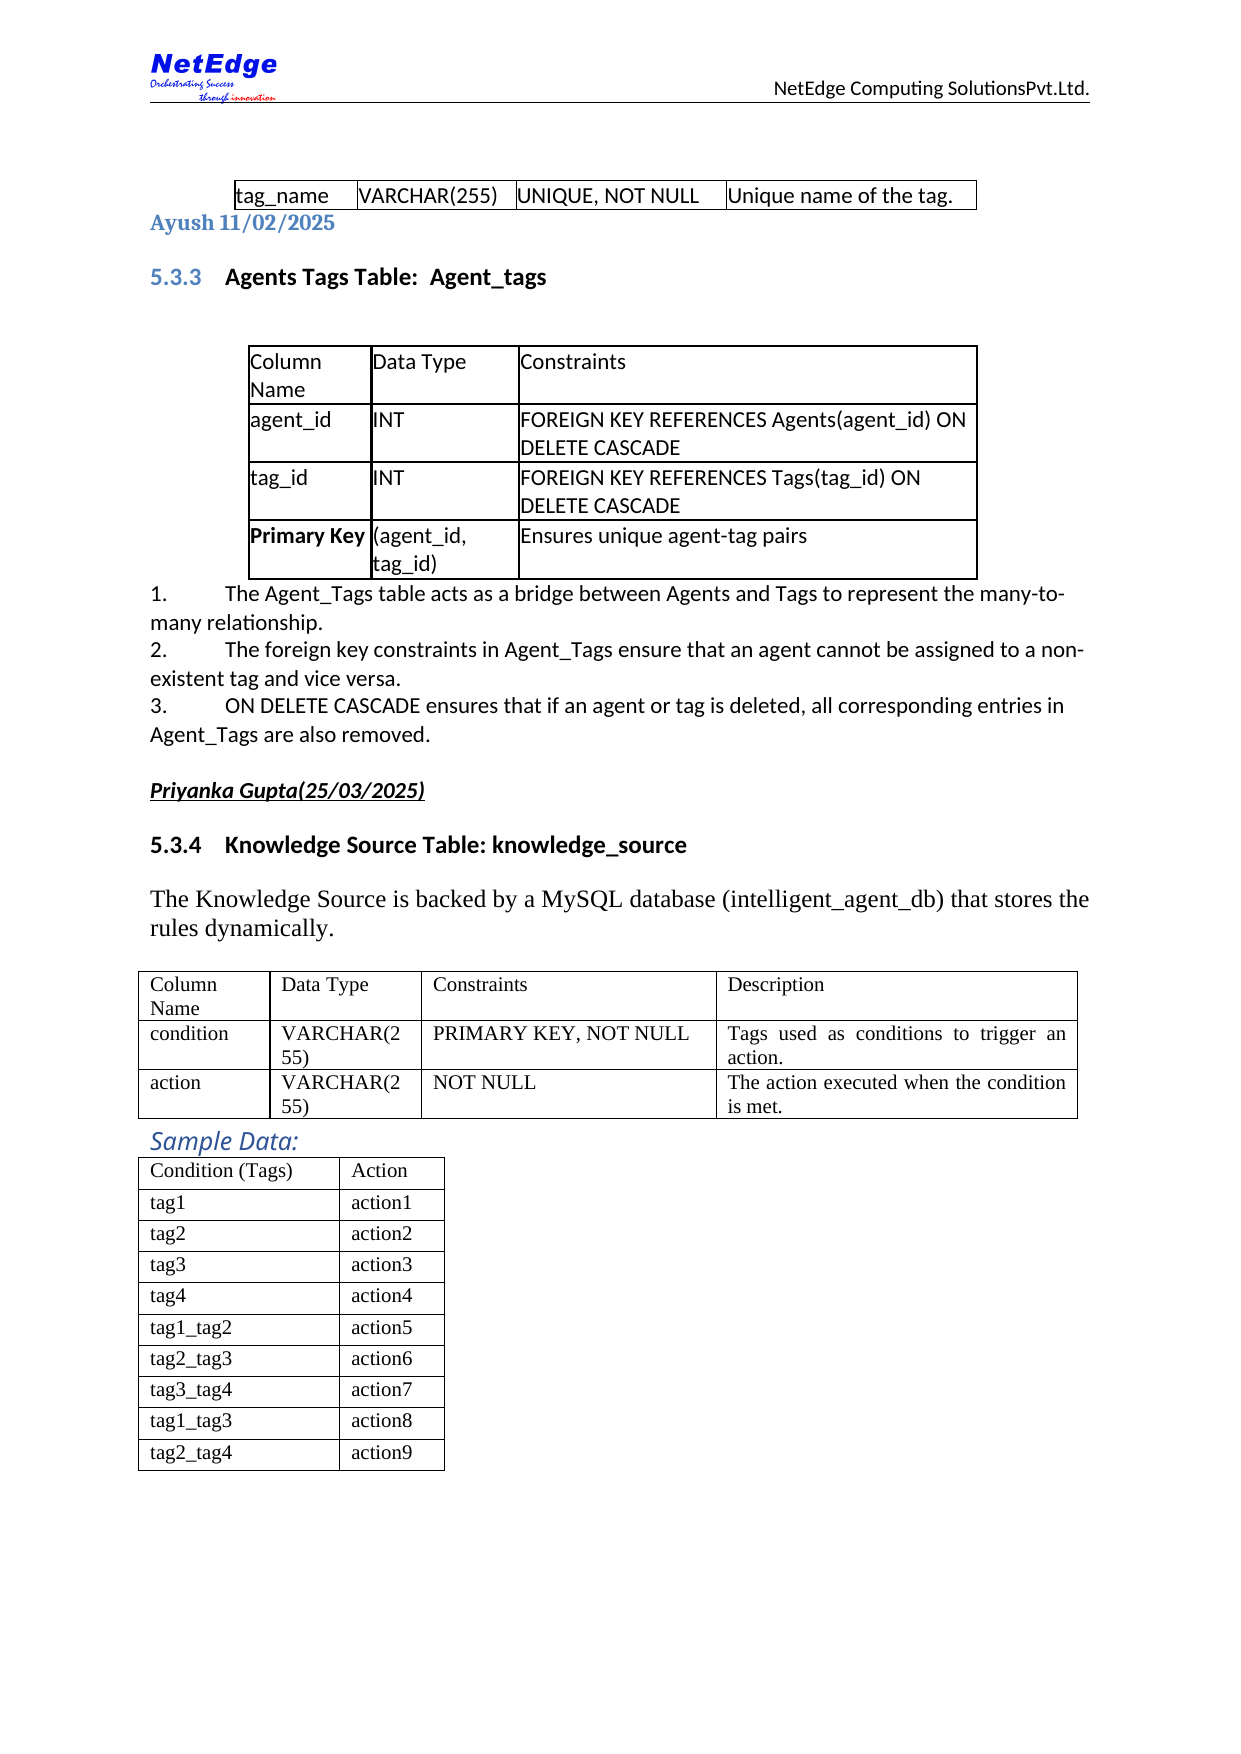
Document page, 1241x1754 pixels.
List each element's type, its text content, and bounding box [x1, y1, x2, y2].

table_cell tag3 [139, 1252, 339, 1282]
table_header Column Name [250, 347, 370, 403]
table_cell tag2 [139, 1221, 339, 1251]
table_cell NOT NULL [422, 1070, 716, 1118]
table_cell condition [139, 1021, 269, 1069]
table_cell VARCHAR(255) [271, 1021, 421, 1069]
list ON DELETE CASCADE ensures that if an agent or tag is deleted, all corresponding entries in Agent_Tags are also removed. [150, 692, 1090, 748]
text Priyanka Gupta(25/03/2025) [150, 776, 1090, 804]
subtitle Agents Tags Table: Agent_tags [150, 261, 1090, 292]
table_cell The action executed when the condition is met. [717, 1070, 1077, 1118]
table_cell action3 [340, 1252, 444, 1282]
table_cell INT [373, 463, 518, 519]
table_cell action6 [340, 1346, 444, 1376]
table_header Data Type [271, 972, 421, 1020]
table_cell agent_id [250, 405, 370, 461]
table_cell action2 [340, 1221, 444, 1251]
subtitle Knowledge Source Table: knowledge_source [150, 829, 1090, 859]
table_cell FOREIGN KEY REFERENCES Tags(tag_id) ON DELETE CASCADE [520, 463, 976, 519]
table_cell action9 [340, 1440, 444, 1470]
table_cell Unique name of the tag. [727, 181, 976, 209]
table_header Action [340, 1158, 444, 1188]
table_cell action [139, 1070, 269, 1118]
table_cell tag3_tag4 [139, 1377, 339, 1407]
table_cell (agent_id, tag_id) [373, 521, 518, 577]
table_header Constraints [422, 972, 716, 1020]
table_cell action1 [340, 1190, 444, 1220]
table_cell FOREIGN KEY REFERENCES Agents(agent_id) ON DELETE CASCADE [520, 405, 976, 461]
table_header Description [717, 972, 1077, 1020]
table_cell Tags used as conditions to trigger an action. [717, 1021, 1077, 1069]
table_cell tag1_tag2 [139, 1315, 339, 1345]
picture [150, 54, 277, 102]
table_cell action8 [340, 1408, 444, 1438]
table_cell Ensures unique agent-tag pairs [520, 521, 976, 577]
table_cell VARCHAR(255) [271, 1070, 421, 1118]
table_cell action7 [340, 1377, 444, 1407]
table_cell tag1_tag3 [139, 1408, 339, 1438]
list The Agent_Tags table acts as a bridge between Agents and Tags to represent the many-to-many relationship. [150, 579, 1090, 636]
subtitle Sample Data: [150, 1123, 1090, 1157]
table_cell tag2_tag4 [139, 1440, 339, 1470]
table_cell INT [373, 405, 518, 461]
table_cell tag_id [250, 463, 370, 519]
table_cell tag2_tag3 [139, 1346, 339, 1376]
table_cell tag_name [236, 181, 357, 209]
text Ayush 11/02/2025 [150, 210, 1090, 236]
table_cell VARCHAR(255) [358, 181, 516, 209]
table_header Constraints [520, 347, 976, 403]
table_cell tag1 [139, 1190, 339, 1220]
table_cell Primary Key [250, 521, 370, 577]
table_header Column Name [139, 972, 269, 1020]
table_cell UNIQUE, NOT NULL [517, 181, 726, 209]
list The foreign key constraints in Agent_Tags ensure that an agent cannot be assigned to a non-existent tag and vice versa. [150, 636, 1090, 692]
text The Knowledge Source is backed by a MySQL database (intelligent_agent_db) that stores the rules dynamically. [150, 884, 1090, 942]
table_cell PRIMARY KEY, NOT NULL [422, 1021, 716, 1069]
table_cell tag4 [139, 1283, 339, 1313]
table_cell action5 [340, 1315, 444, 1345]
table_cell action4 [340, 1283, 444, 1313]
table_header Condition (Tags) [139, 1158, 339, 1188]
table_header Data Type [373, 347, 518, 403]
